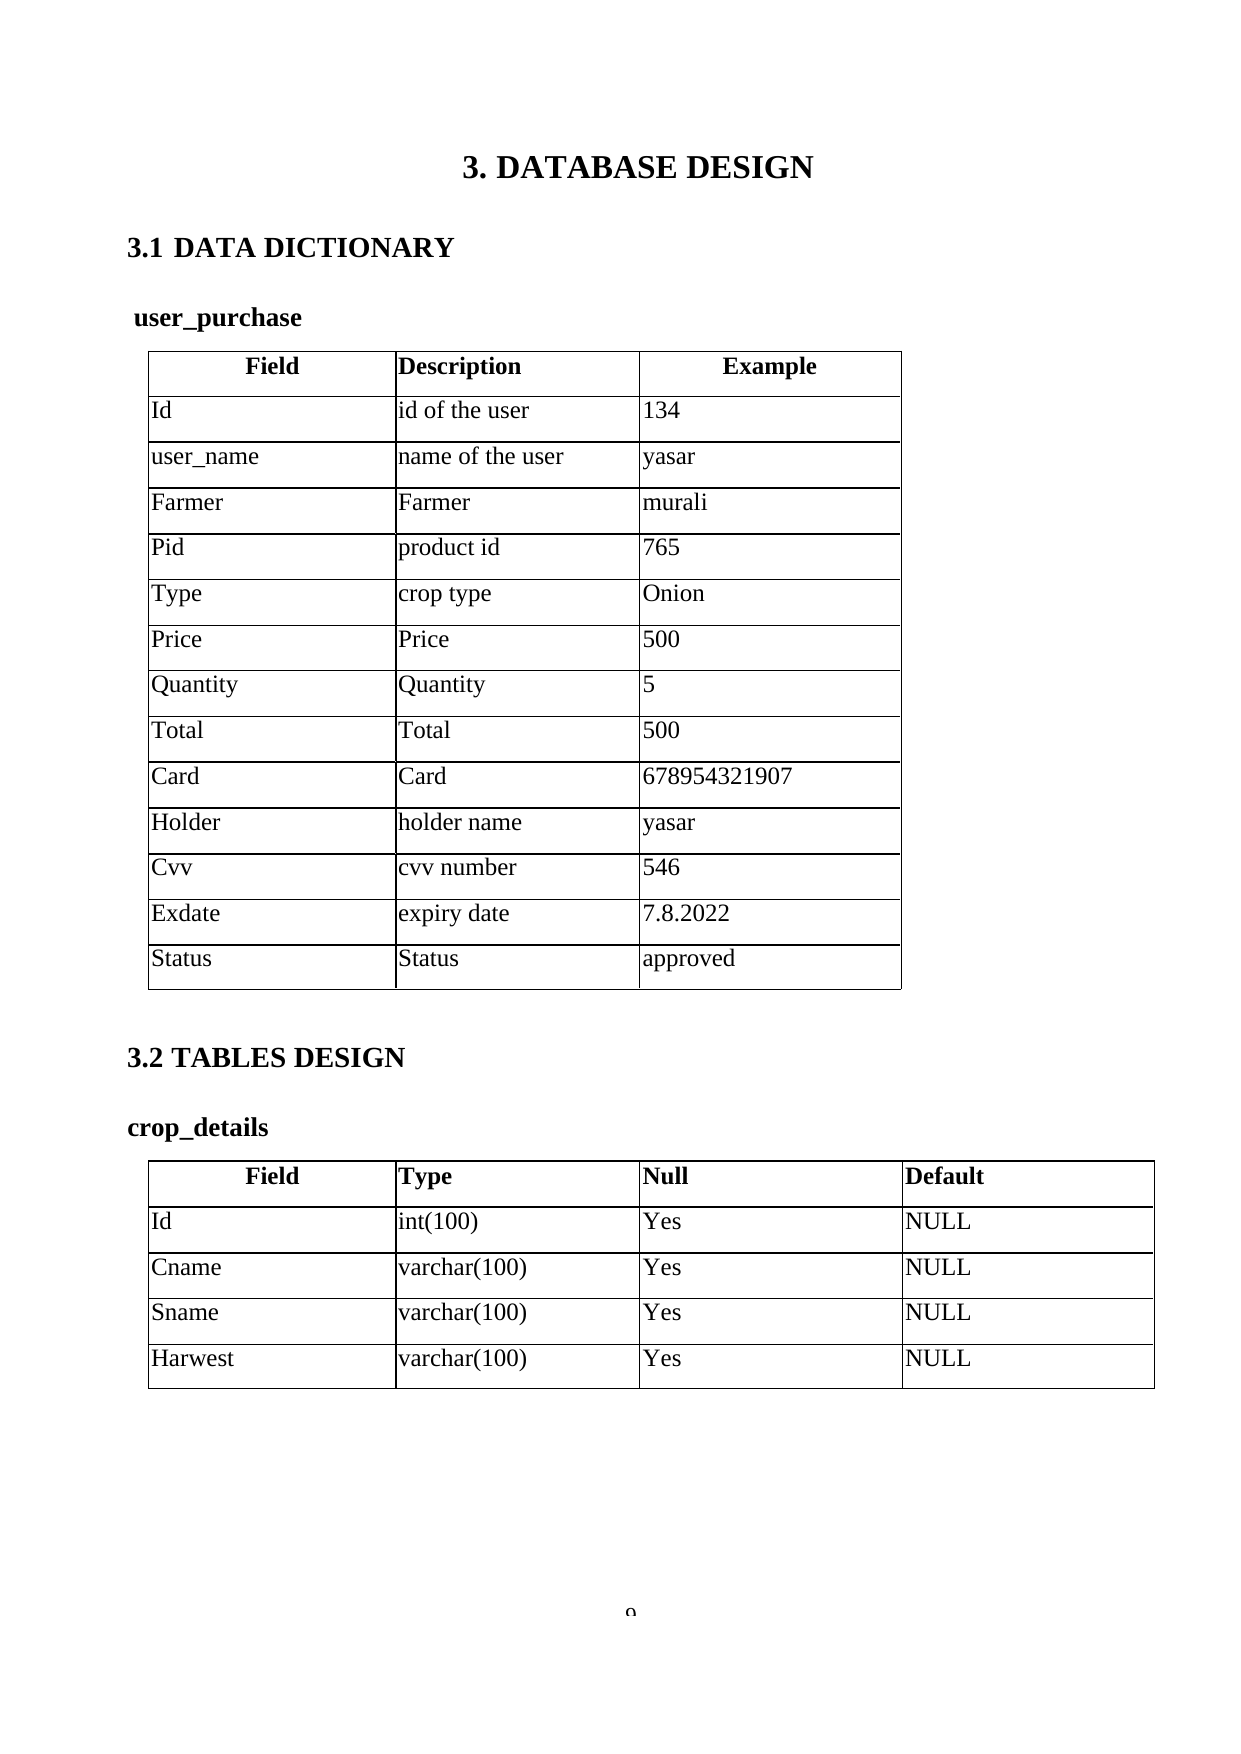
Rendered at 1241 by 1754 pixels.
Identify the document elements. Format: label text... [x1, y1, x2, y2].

table_cell Price [149, 626, 395, 670]
table_cell Yes [640, 1254, 902, 1298]
table_cell yasar [640, 807, 901, 853]
table_cell Harwest [149, 1345, 395, 1388]
table_cell 7.8.2022 [640, 899, 901, 944]
table_cell cvv number [397, 855, 639, 898]
table_cell Yes [640, 1208, 902, 1252]
table_cell Sname [149, 1299, 395, 1343]
table_header Description [397, 352, 639, 396]
table_cell Id [149, 397, 395, 441]
table_cell murali [640, 487, 901, 533]
table_cell NULL [903, 1298, 1154, 1343]
table_cell Status [395, 946, 639, 989]
table_cell NULL [903, 1206, 1154, 1252]
table_cell 134 [640, 396, 901, 441]
table_cell varchar(100) [397, 1299, 639, 1343]
table_cell 546 [640, 853, 901, 898]
table_cell Total [149, 717, 395, 761]
table_cell id of the user [397, 397, 639, 441]
subtitle TABLES DESIGN [127, 1041, 1178, 1074]
table_cell Quantity [149, 671, 395, 716]
table_cell Total [397, 717, 639, 761]
table_header Null [640, 1162, 902, 1206]
table_cell Onion [640, 579, 901, 624]
table_cell Pid [149, 535, 395, 578]
table_cell Status [149, 946, 395, 989]
table_cell product id [397, 535, 639, 578]
table_cell Yes [640, 1299, 902, 1343]
table_cell holder name [397, 809, 639, 853]
table_cell 678954321907 [640, 761, 901, 807]
table_header Field [149, 1162, 395, 1206]
table_cell NULL [903, 1344, 1154, 1388]
table_cell NULL [903, 1252, 1154, 1298]
table_cell crop type [397, 580, 639, 624]
table_cell yasar [640, 441, 901, 487]
table_cell Type [149, 580, 395, 624]
table_cell varchar(100) [397, 1254, 639, 1298]
subtitle DATA DICTIONARY [127, 230, 1178, 263]
table_header Field [149, 352, 395, 396]
table_cell Cname [149, 1254, 395, 1298]
table_cell Quantity [397, 671, 639, 716]
table_cell 500 [640, 716, 901, 761]
table_cell Exdate [149, 900, 395, 944]
table_cell user_name [149, 443, 395, 487]
table_cell 500 [640, 625, 901, 670]
table_cell varchar(100) [397, 1345, 639, 1388]
table_header Default [903, 1162, 1154, 1206]
table_cell Price [397, 626, 639, 670]
subtitle DATABASE DESIGN [462, 147, 1178, 186]
table_cell Id [149, 1208, 395, 1252]
table_cell Farmer [149, 489, 395, 533]
table_cell Holder [149, 809, 395, 853]
text crop_details [127, 1112, 1178, 1143]
text user_purchase [133, 301, 1178, 332]
table_cell expiry date [397, 900, 639, 944]
table_cell Cvv [149, 855, 395, 898]
table_cell Card [149, 763, 395, 807]
table_cell name of the user [397, 443, 639, 487]
table_cell int(100) [397, 1208, 639, 1252]
table_cell 765 [640, 533, 901, 578]
table_cell Yes [640, 1345, 902, 1388]
table_header Type [397, 1162, 639, 1206]
table_header Example [640, 352, 901, 396]
table_cell Card [397, 763, 639, 807]
table_cell Farmer [397, 489, 639, 533]
table_cell approved [639, 944, 901, 989]
table_cell 5 [640, 670, 901, 716]
